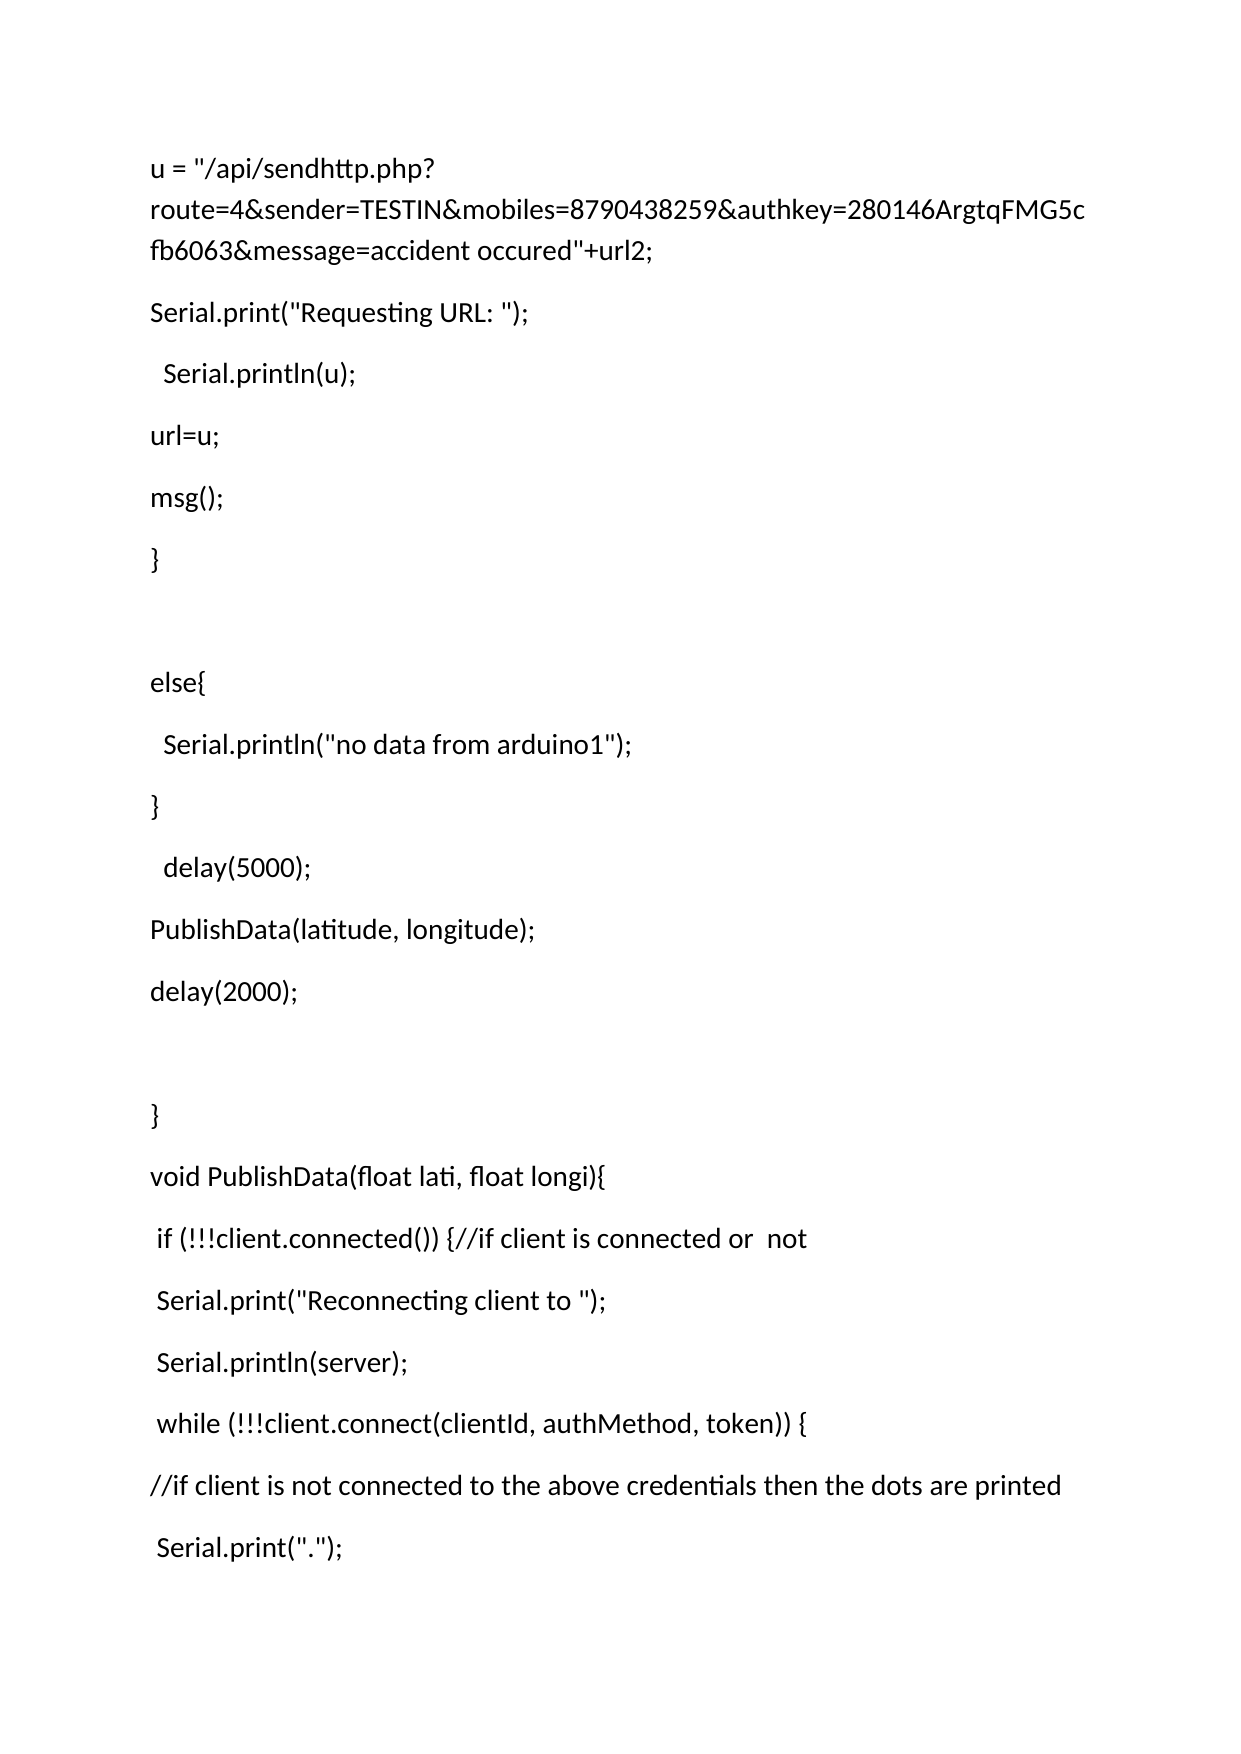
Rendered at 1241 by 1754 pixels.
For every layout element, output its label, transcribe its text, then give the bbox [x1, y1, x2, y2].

text Serial.println(u); [150, 355, 1090, 391]
text void PublishData(float lati, float longi){ [150, 1158, 1090, 1194]
text delay(5000); [150, 849, 1090, 885]
text } [150, 1097, 1090, 1132]
text } [150, 788, 1090, 823]
text u = "/api/sendhttp.php?route=4&sender=TESTIN&mobiles=8790438259&authkey=280146ArgtqFMG5cfb6063&message=accident occured"+url2; [150, 150, 1090, 267]
text delay(2000); [150, 973, 1090, 1009]
text } [150, 541, 1090, 576]
text Serial.println("no data from arduino1"); [150, 726, 1090, 762]
text else{ [150, 664, 1090, 700]
text Serial.print("."); [150, 1529, 1090, 1565]
text while (!!!client.connect(clientId, authMethod, token)) { [150, 1406, 1090, 1441]
text url=u; [150, 417, 1090, 453]
text msg(); [150, 479, 1090, 514]
text //if client is not connected to the above credentials then the dots are printed [150, 1467, 1090, 1503]
text Serial.println(server); [150, 1344, 1090, 1379]
text Serial.print("Reconnecting client to "); [150, 1282, 1090, 1318]
text Serial.print("Requesting URL: "); [150, 294, 1090, 329]
text if (!!!client.connected()) {//if client is connected or not [150, 1220, 1090, 1256]
text PublishData(latitude, longitude); [150, 911, 1090, 947]
